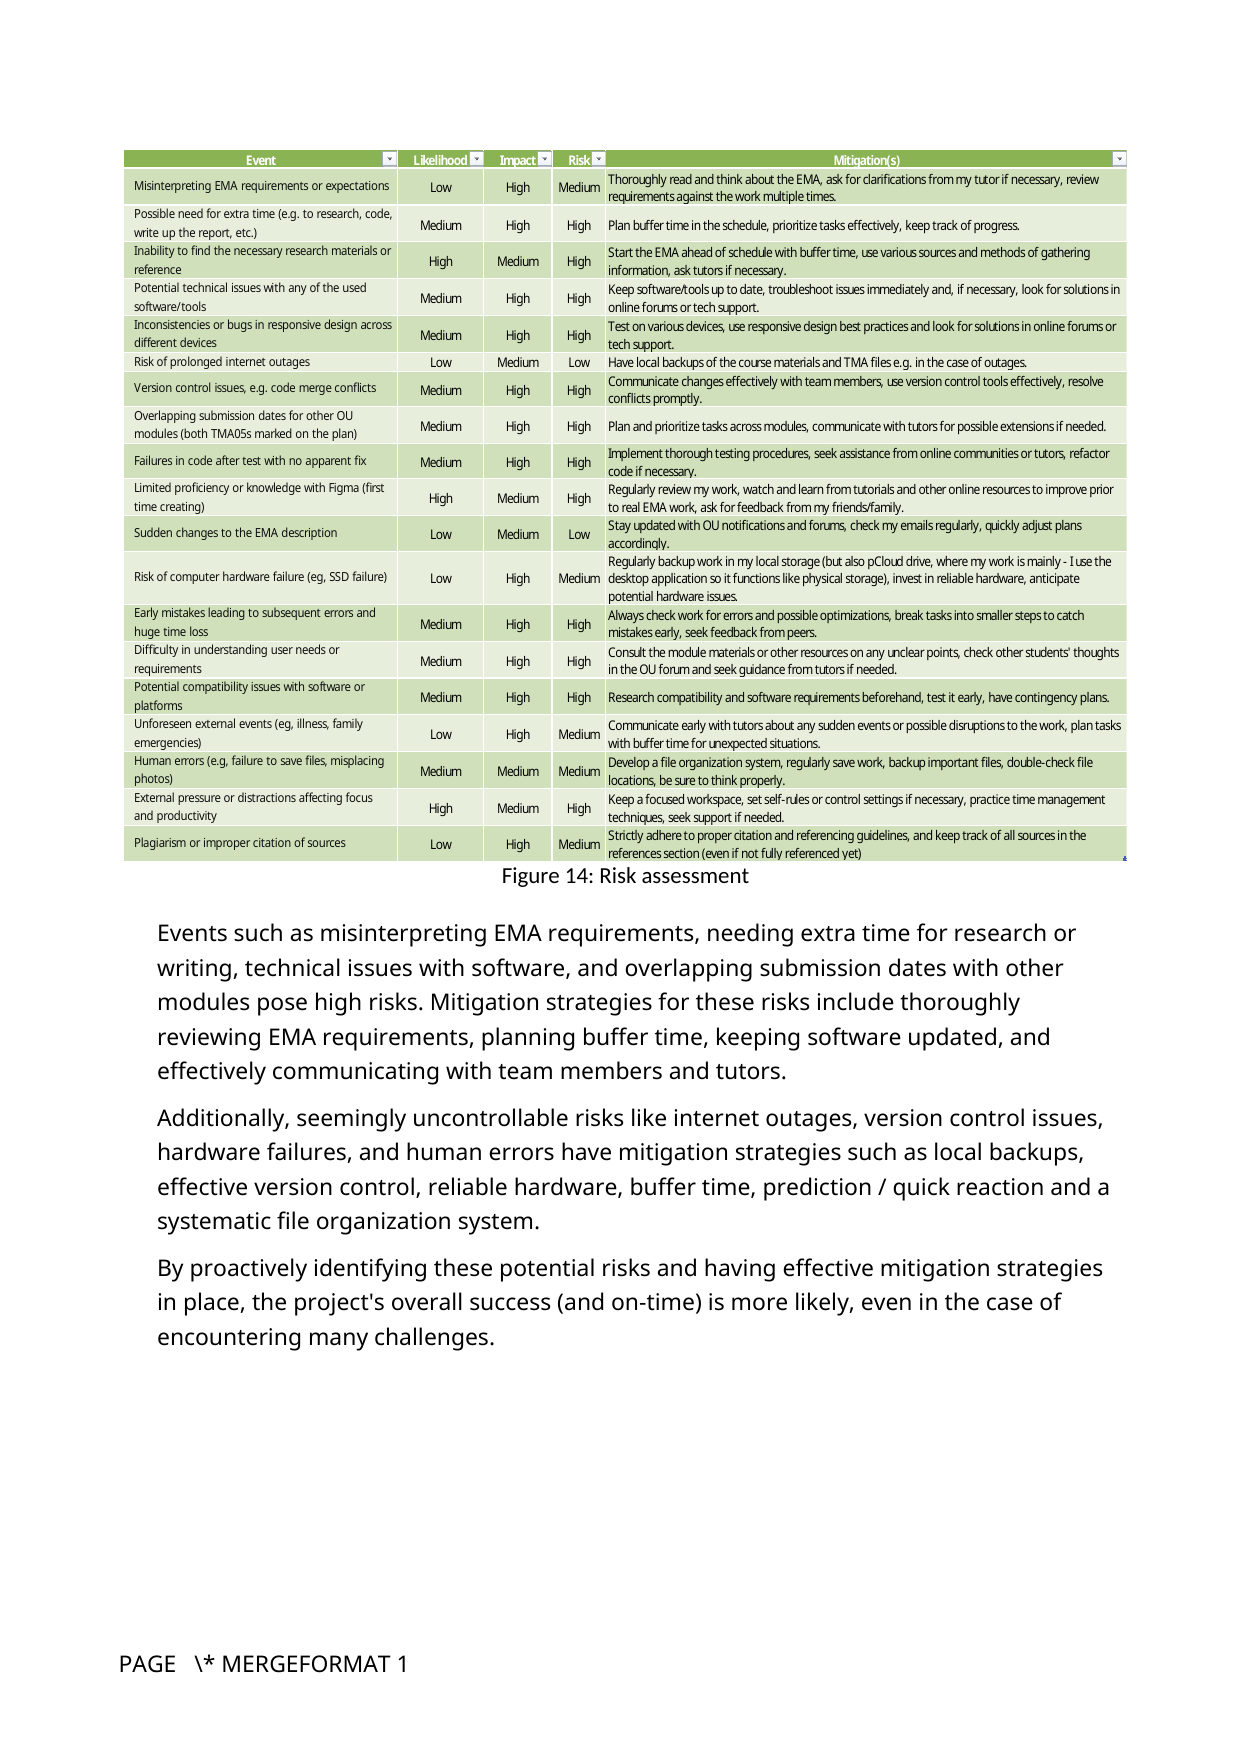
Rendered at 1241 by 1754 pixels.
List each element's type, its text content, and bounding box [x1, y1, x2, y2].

text By proactively identifying these potential risks and having effective mitigation strategies in place, the project's overall success (and on-time) is more likely, even in the case of encountering many challenges. [157, 1252, 1128, 1352]
text Figure 14: Risk assessment [123, 861, 1128, 889]
text Events such as misinterpreting EMA requirements, needing extra time for research or writing, technical issues with software, and overlapping submission dates with other modules pose high risks. Mitigation strategies for these risks include thoroughly reviewing EMA requirements, planning buffer time, keeping software updated, and effectively communicating with team members and tutors. [157, 917, 1128, 1086]
text Additionally, seemingly uncontrollable risks like internet outages, version control issues, hardware failures, and human errors have mitigation strategies such as local backups, effective version control, reliable hardware, buffer time, prediction / quick reaction and a systematic file organization system. [157, 1102, 1128, 1236]
